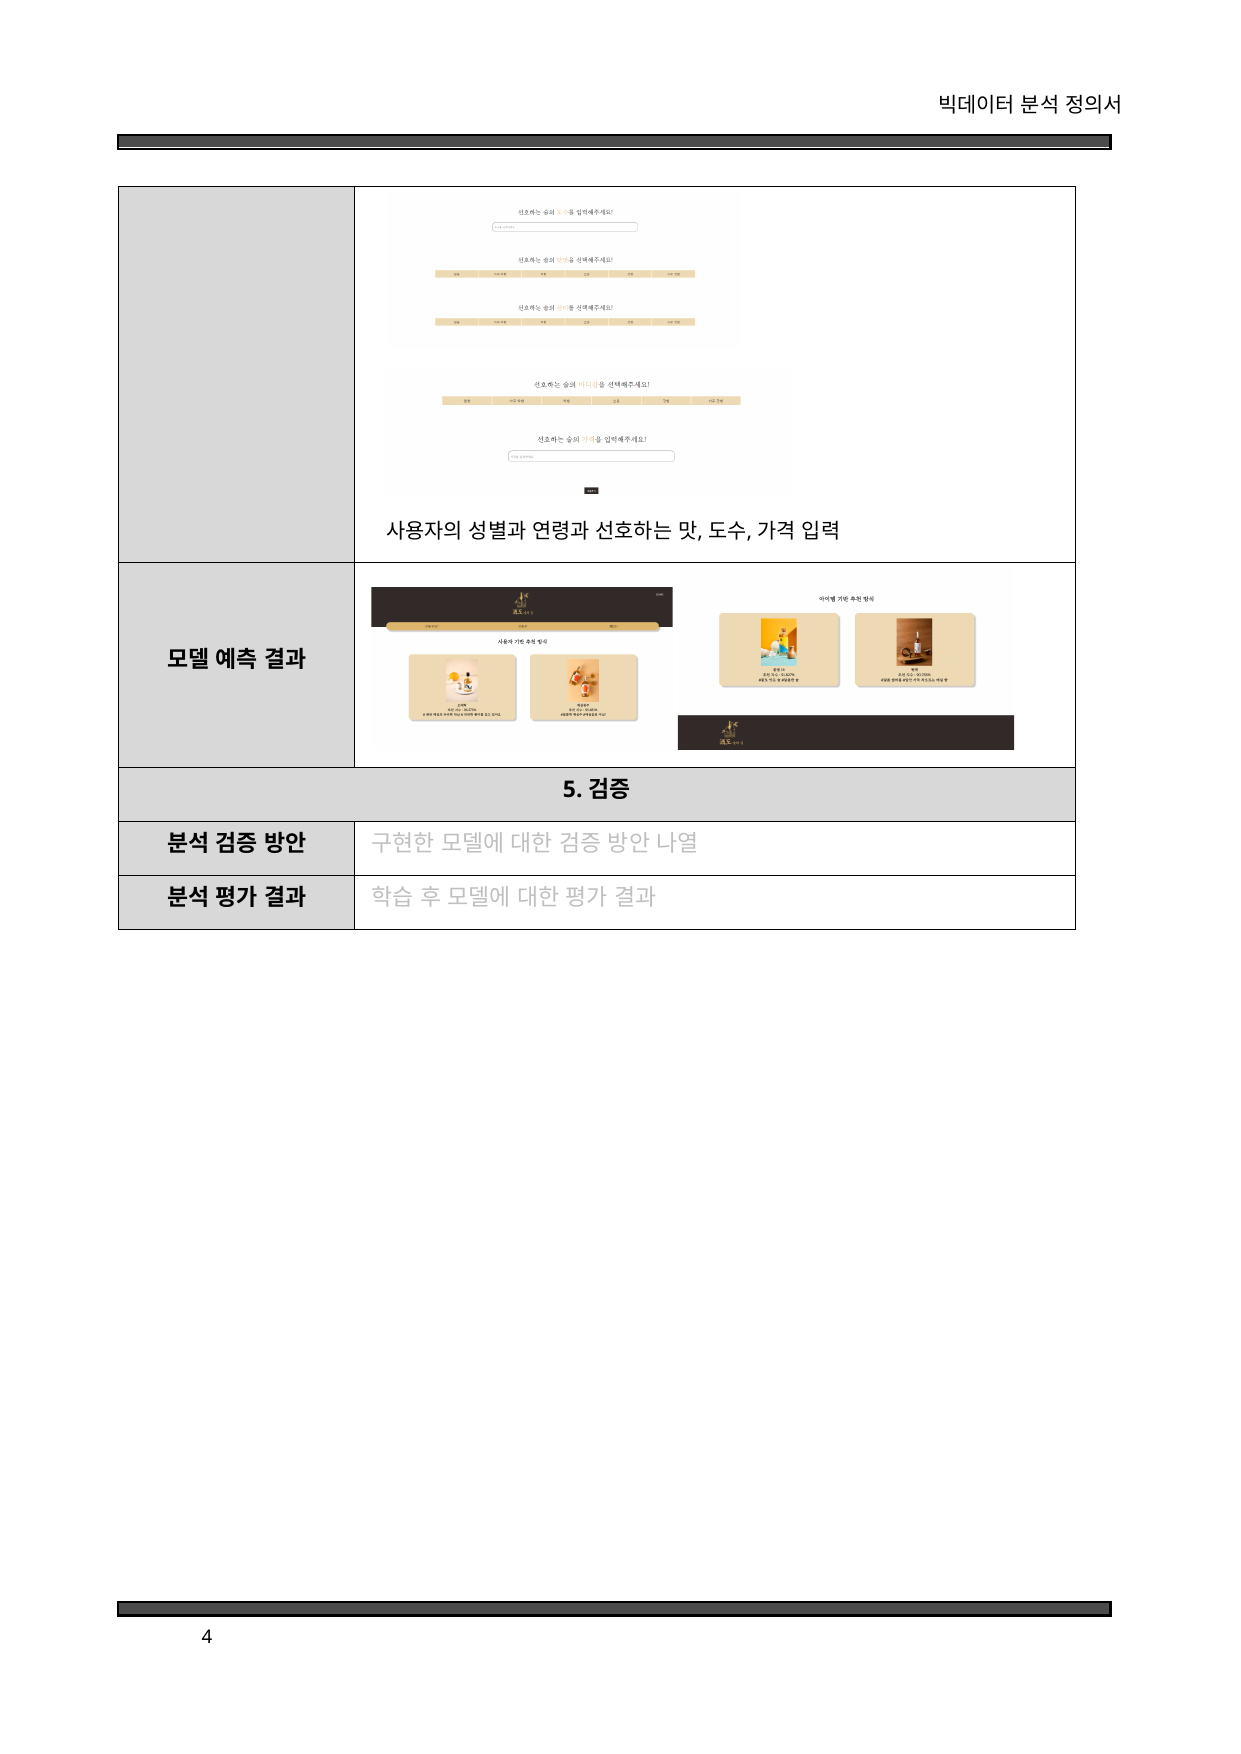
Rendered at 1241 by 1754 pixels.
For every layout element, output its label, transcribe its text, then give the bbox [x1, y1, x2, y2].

table_cell 분석 평가 결과 [119, 876, 354, 929]
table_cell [355, 187, 1075, 562]
table_cell 학습 방법 [119, 187, 354, 562]
table_cell 5. 검증 [119, 768, 1075, 821]
table_cell 모델 예측 결과 [119, 563, 354, 767]
table_cell [355, 563, 1075, 767]
table_cell 구현한 모델에 대한 검증 방안 나열 [355, 822, 1075, 875]
picture [371, 587, 673, 750]
picture [386, 189, 743, 349]
picture [386, 365, 796, 497]
table_cell 분석 검증 방안 [119, 822, 354, 875]
table_cell 학습 후 모델에 대한 평가 결과 [355, 876, 1075, 929]
picture [677, 565, 1015, 750]
